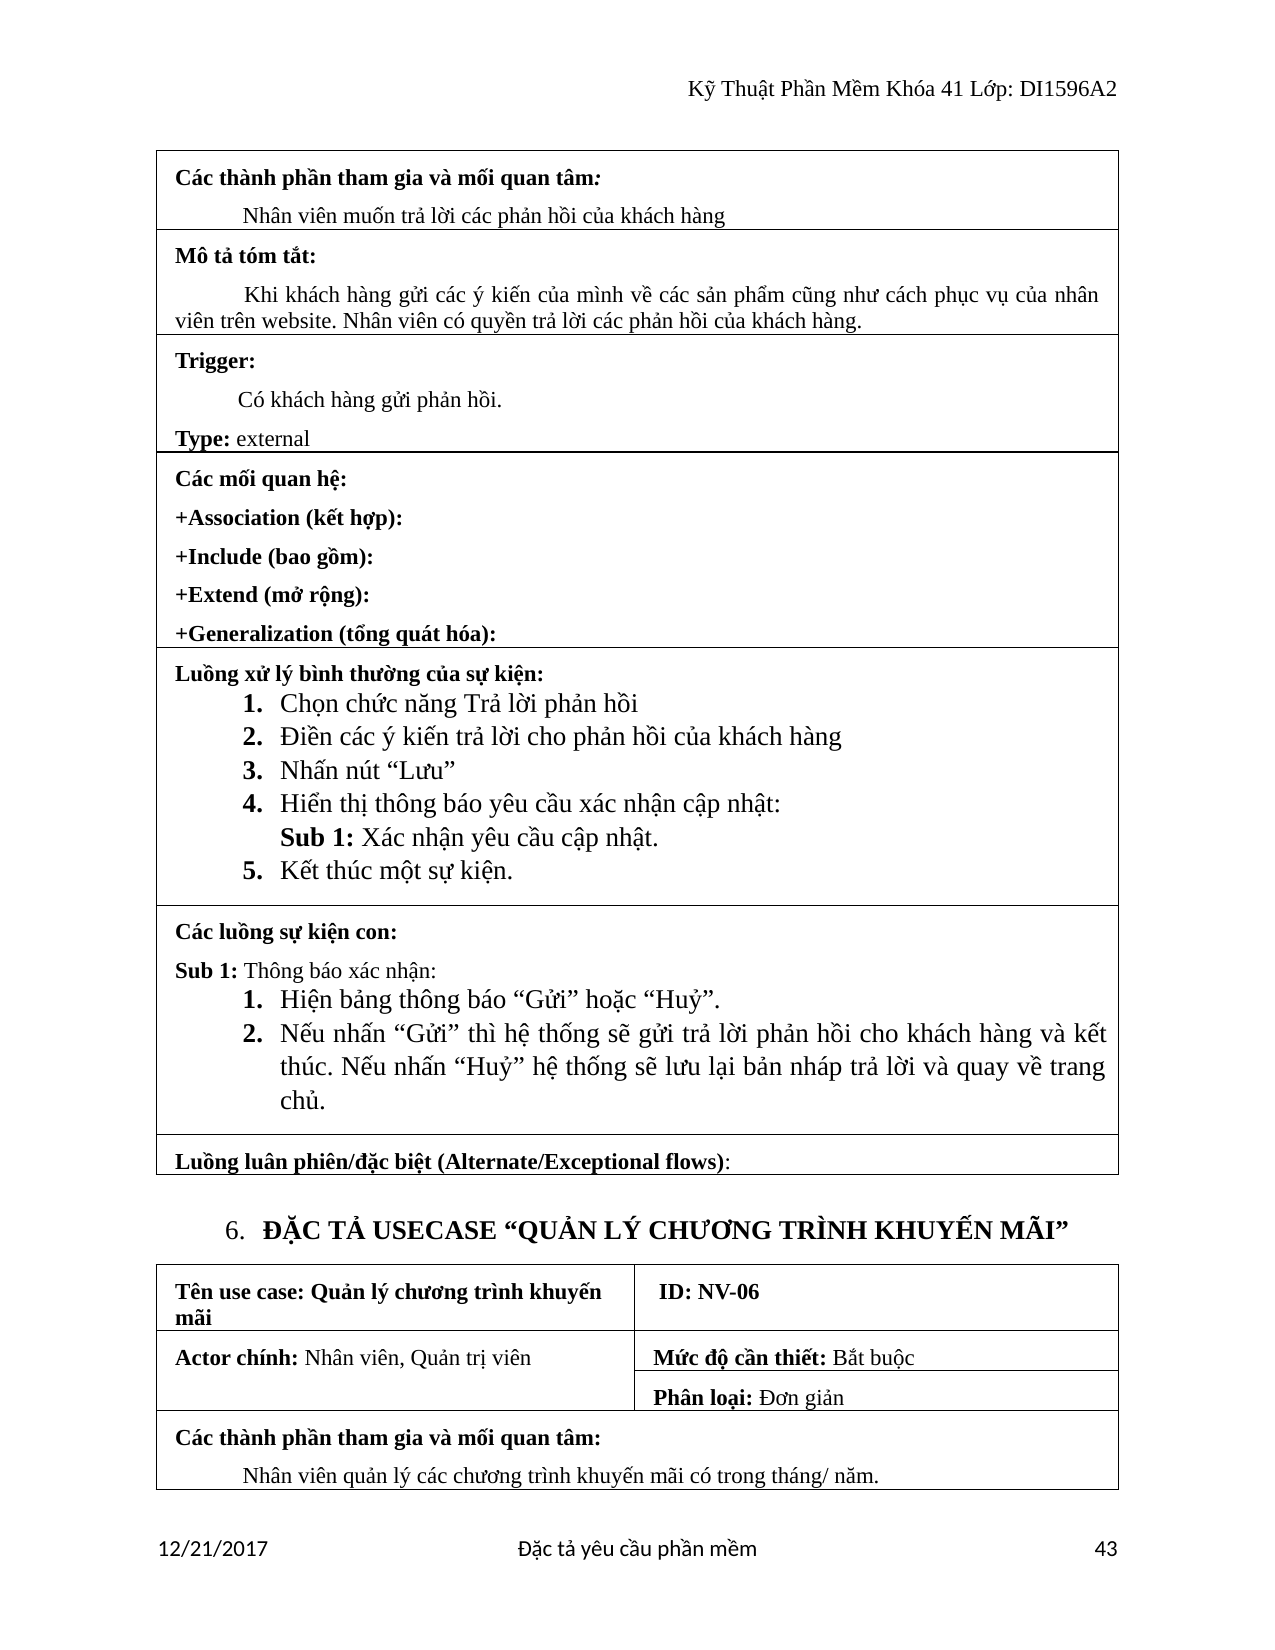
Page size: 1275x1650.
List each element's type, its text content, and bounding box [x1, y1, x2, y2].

table_cell Mô tả tóm tắt: Khi khách hàng gửi các ý kiến của mình về các sản phẩm cũng như cách phục vụ của nhân viên trên website. Nhân viên có quyền trả lời các phản hồi của khách hàng. [157, 230, 1118, 334]
table_cell Mức độ cần thiết: Bắt buộc [635, 1331, 1118, 1370]
table_cell Luồng xử lý bình thường của sự kiện: Chọn chức năng Trả lời phản hồi Điền các ý kiến trả lời cho phản hồi của khách hàng Nhấn nút “Lưu” Hiển thị thông báo yêu cầu xác nhận cập nhật: Sub 1: Xác nhận yêu cầu cập nhật. Kết thúc một sự kiện. [157, 648, 1118, 904]
list ĐẶC TẢ USECASE “QUẢN LÝ CHƯƠNG TRÌNH KHUYẾN MÃI” [225, 1214, 1125, 1245]
table_cell Luồng luân phiên/đặc biệt (Alternate/Exceptional flows): [157, 1135, 1118, 1174]
table_cell Trigger: Có khách hàng gửi phản hồi. Type: external [157, 335, 1118, 451]
table_header Tên use case: Quản lý chương trình khuyến mãi [157, 1265, 634, 1330]
table_cell Các luồng sự kiện con: Sub 1: Thông báo xác nhận: Hiện bảng thông báo “Gửi” hoặc “Huỷ”. Nếu nhấn “Gửi” thì hệ thống sẽ gửi trả lời phản hồi cho khách hàng và kết thúc. Nếu nhấn “Huỷ” hệ thống sẽ lưu lại bản nháp trả lời và quay về trang chủ. [157, 906, 1118, 1134]
table_cell Các mối quan hệ: +Association (kết hợp): +Include (bao gồm): +Extend (mở rộng): +Generalization (tổng quát hóa): [157, 453, 1118, 647]
table_cell Actor chính: Nhân viên, Quản trị viên [157, 1331, 634, 1410]
table_cell Phân loại: Đơn giản [635, 1371, 1118, 1410]
table_header ID: NV-06 [635, 1265, 1118, 1330]
table_cell Các thành phần tham gia và mối quan tâm: Nhân viên quản lý các chương trình khuyến mãi có trong tháng/ năm. [157, 1411, 1118, 1489]
table_cell Các thành phần tham gia và mối quan tâm: Nhân viên muốn trả lời các phản hồi của khách hàng [157, 151, 1118, 229]
